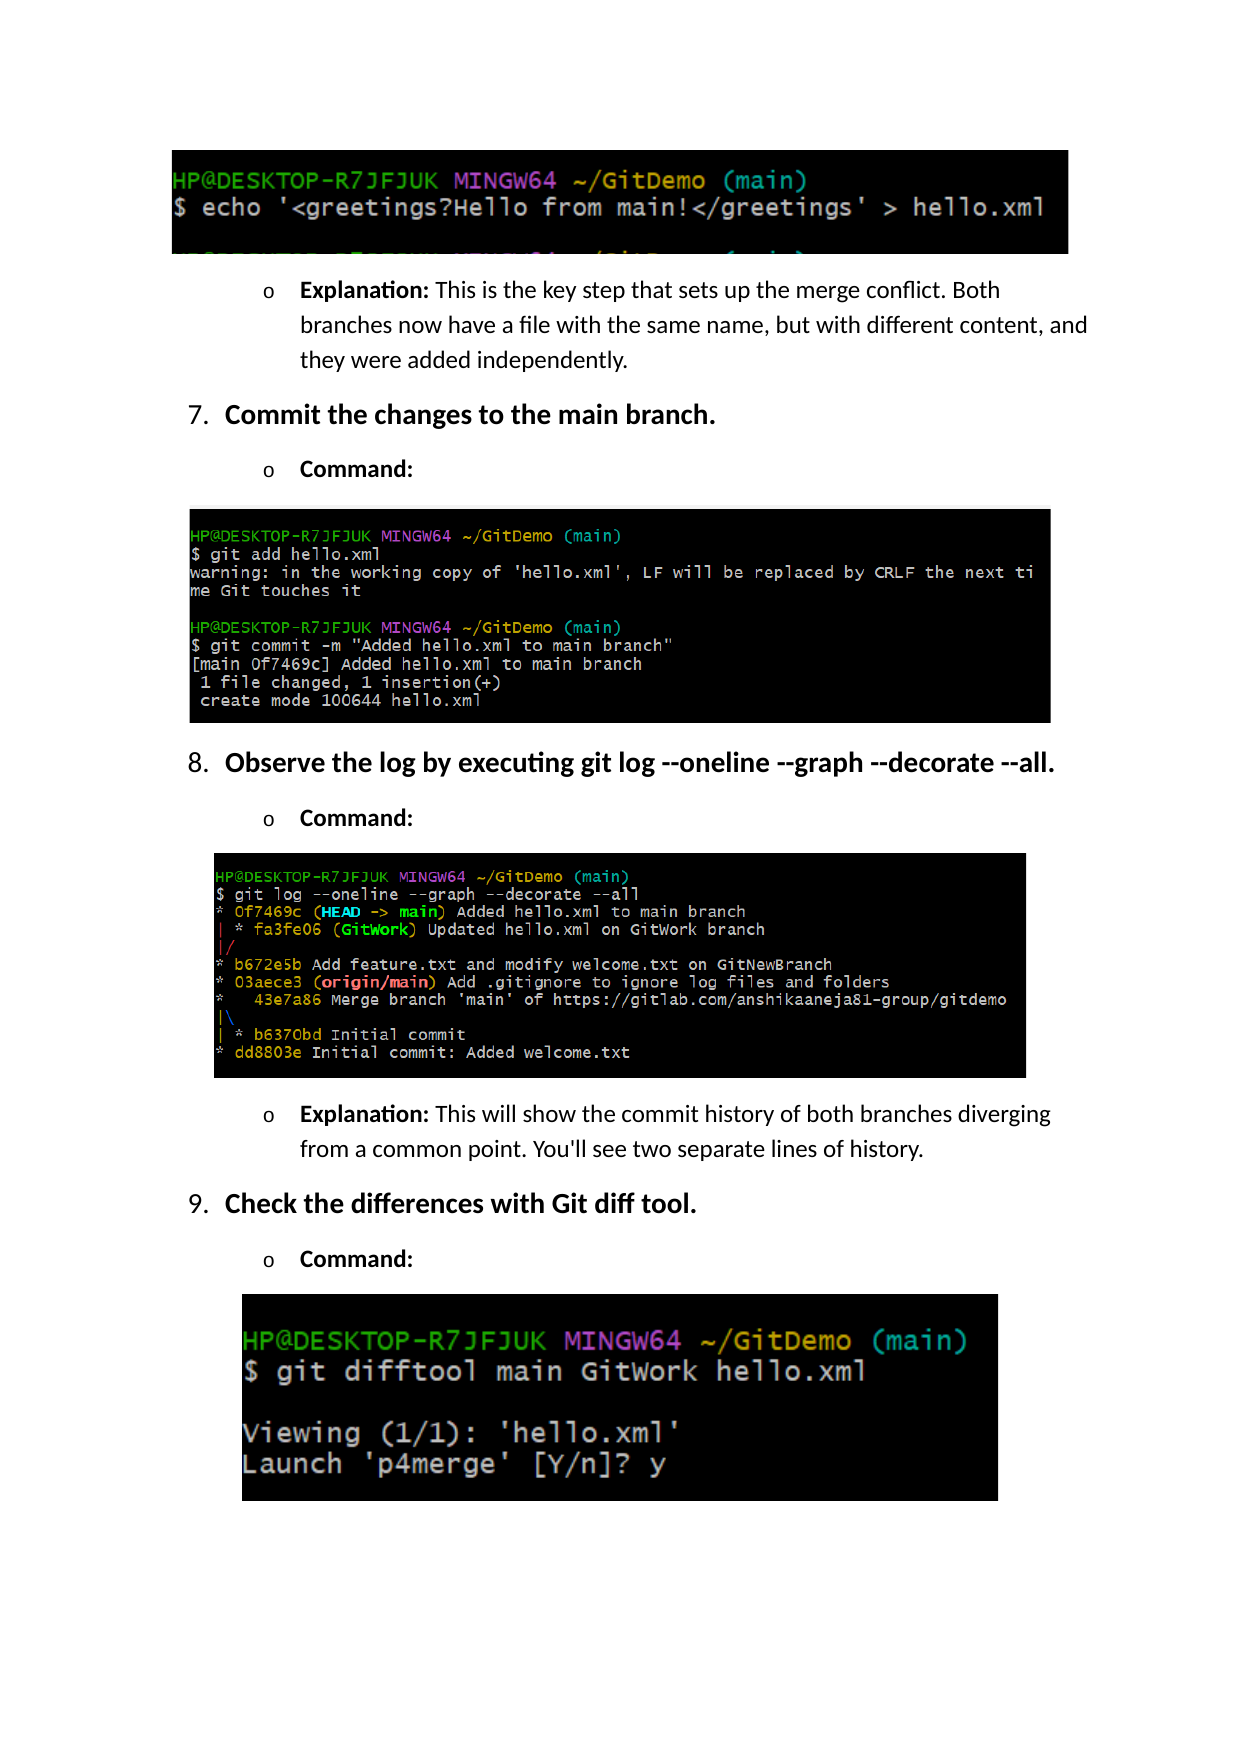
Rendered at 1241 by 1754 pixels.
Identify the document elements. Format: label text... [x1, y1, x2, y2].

list Check the differences with Git diff tool. [187, 1185, 1090, 1221]
list Command: [262, 1243, 1090, 1273]
list Command: [262, 453, 1090, 484]
picture [171, 150, 1069, 254]
list Observe the log by executing git log --oneline --graph --decorate --all. [187, 744, 1090, 780]
list Command: [262, 802, 1090, 832]
picture [214, 853, 1027, 1078]
list Explanation: This is the key step that sets up the merge conflict. Both branches now have a file with the same name, but with different content, and they were added independently. [262, 274, 1090, 375]
list Commit the changes to the main branch. [187, 396, 1090, 432]
list Explanation: This will show the commit history of both branches diverging from a common point. You'll see two separate lines of history. [262, 1098, 1090, 1164]
picture [189, 505, 1051, 723]
picture [242, 1294, 999, 1501]
